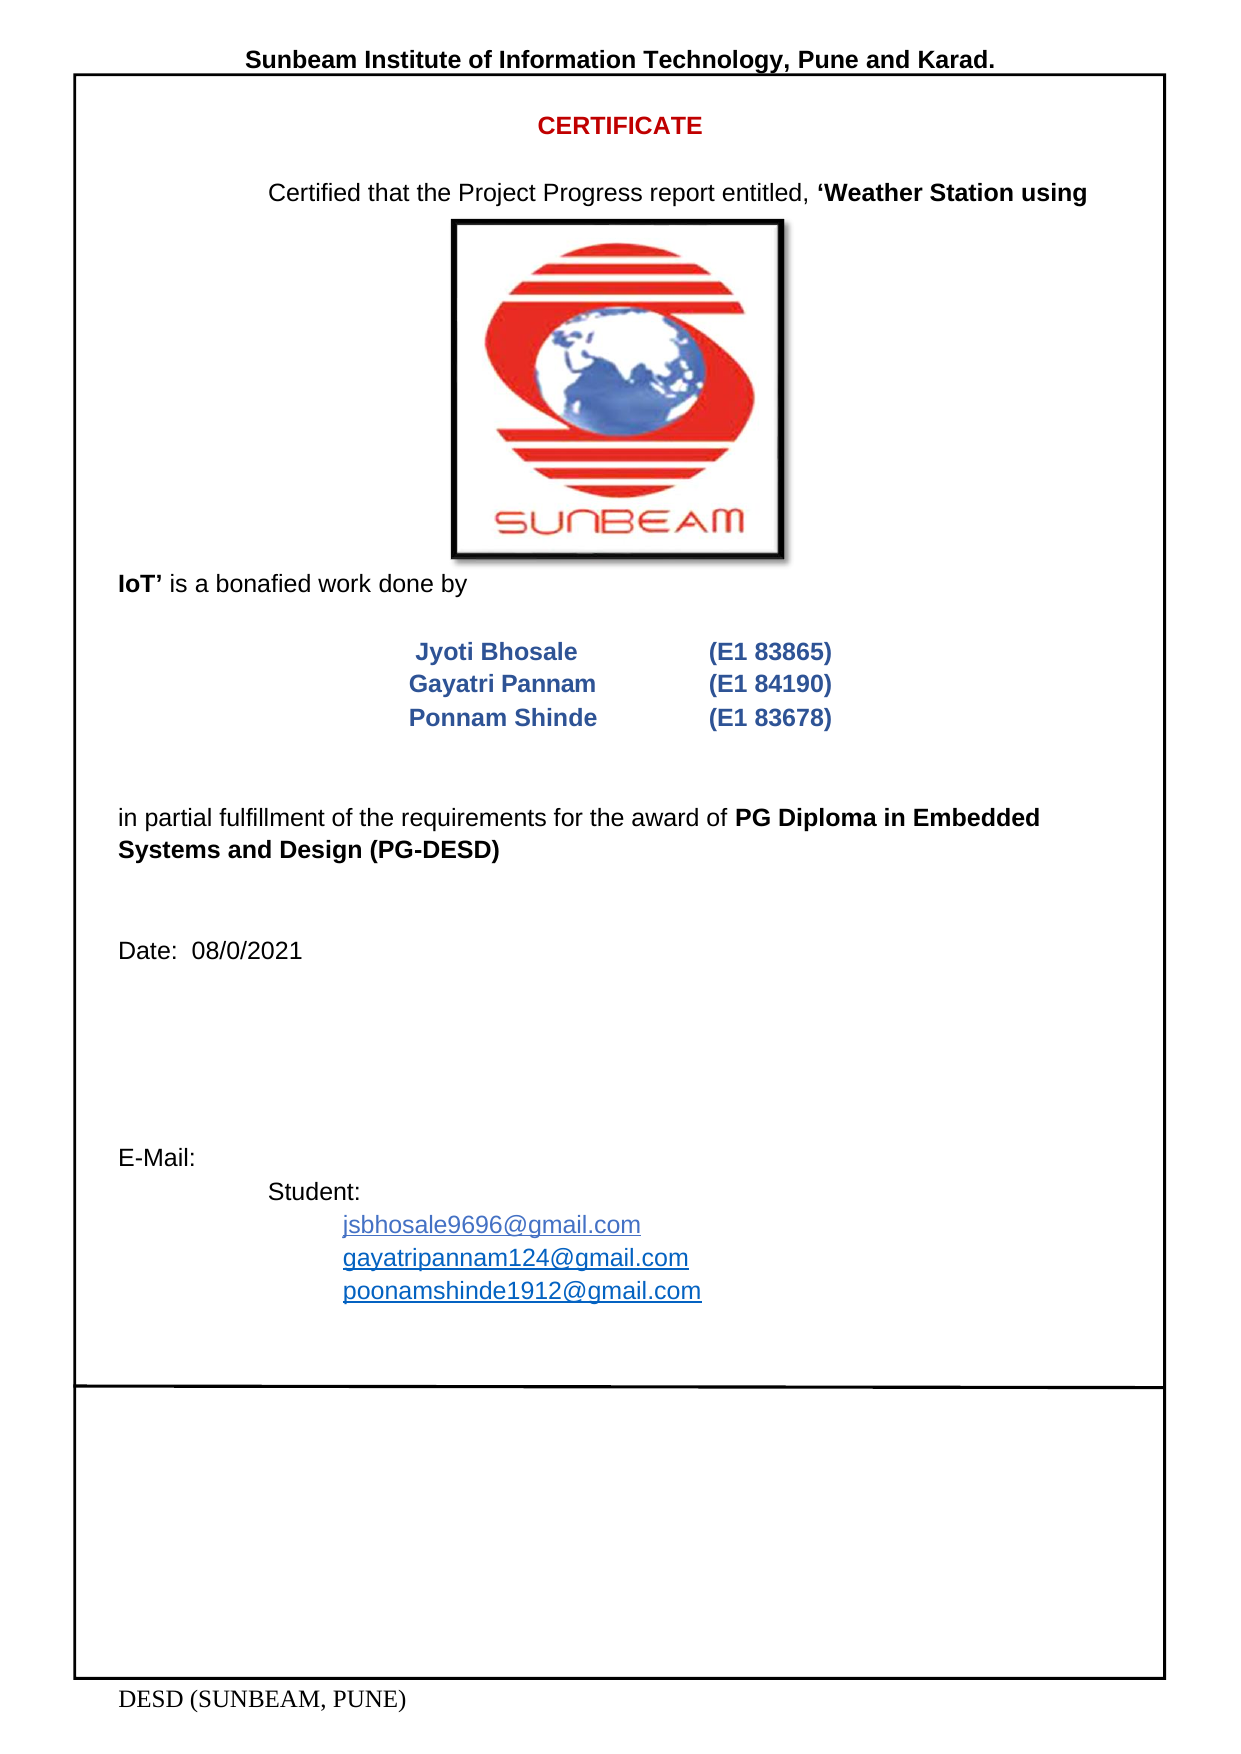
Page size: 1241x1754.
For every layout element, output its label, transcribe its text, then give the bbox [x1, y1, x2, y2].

text Date: 08/0/2021 [118, 936, 1148, 964]
text Sunbeam Institute of Information Technology, Pune and Karad. [164, 45, 1075, 74]
picture [448, 216, 795, 570]
text Student: [268, 1177, 1148, 1206]
text in partial fulfillment of the requirements for the award of PG Diploma in Embedded Systems and Design (PG-DESD) [118, 802, 1120, 864]
title CERTIFICATE [300, 111, 940, 140]
subtitle Jyoti Bhosale (E1 83865) Gayatri Pannam (E1 84190) [382, 636, 859, 698]
text E-Mail: [118, 1143, 213, 1172]
text jsbhosale9696@gmail.com gayatripannam124@gmail.com poonamshinde1912@gmail.com [343, 1210, 919, 1305]
text Ponnam Shinde (E1 83678) [96, 703, 1145, 731]
